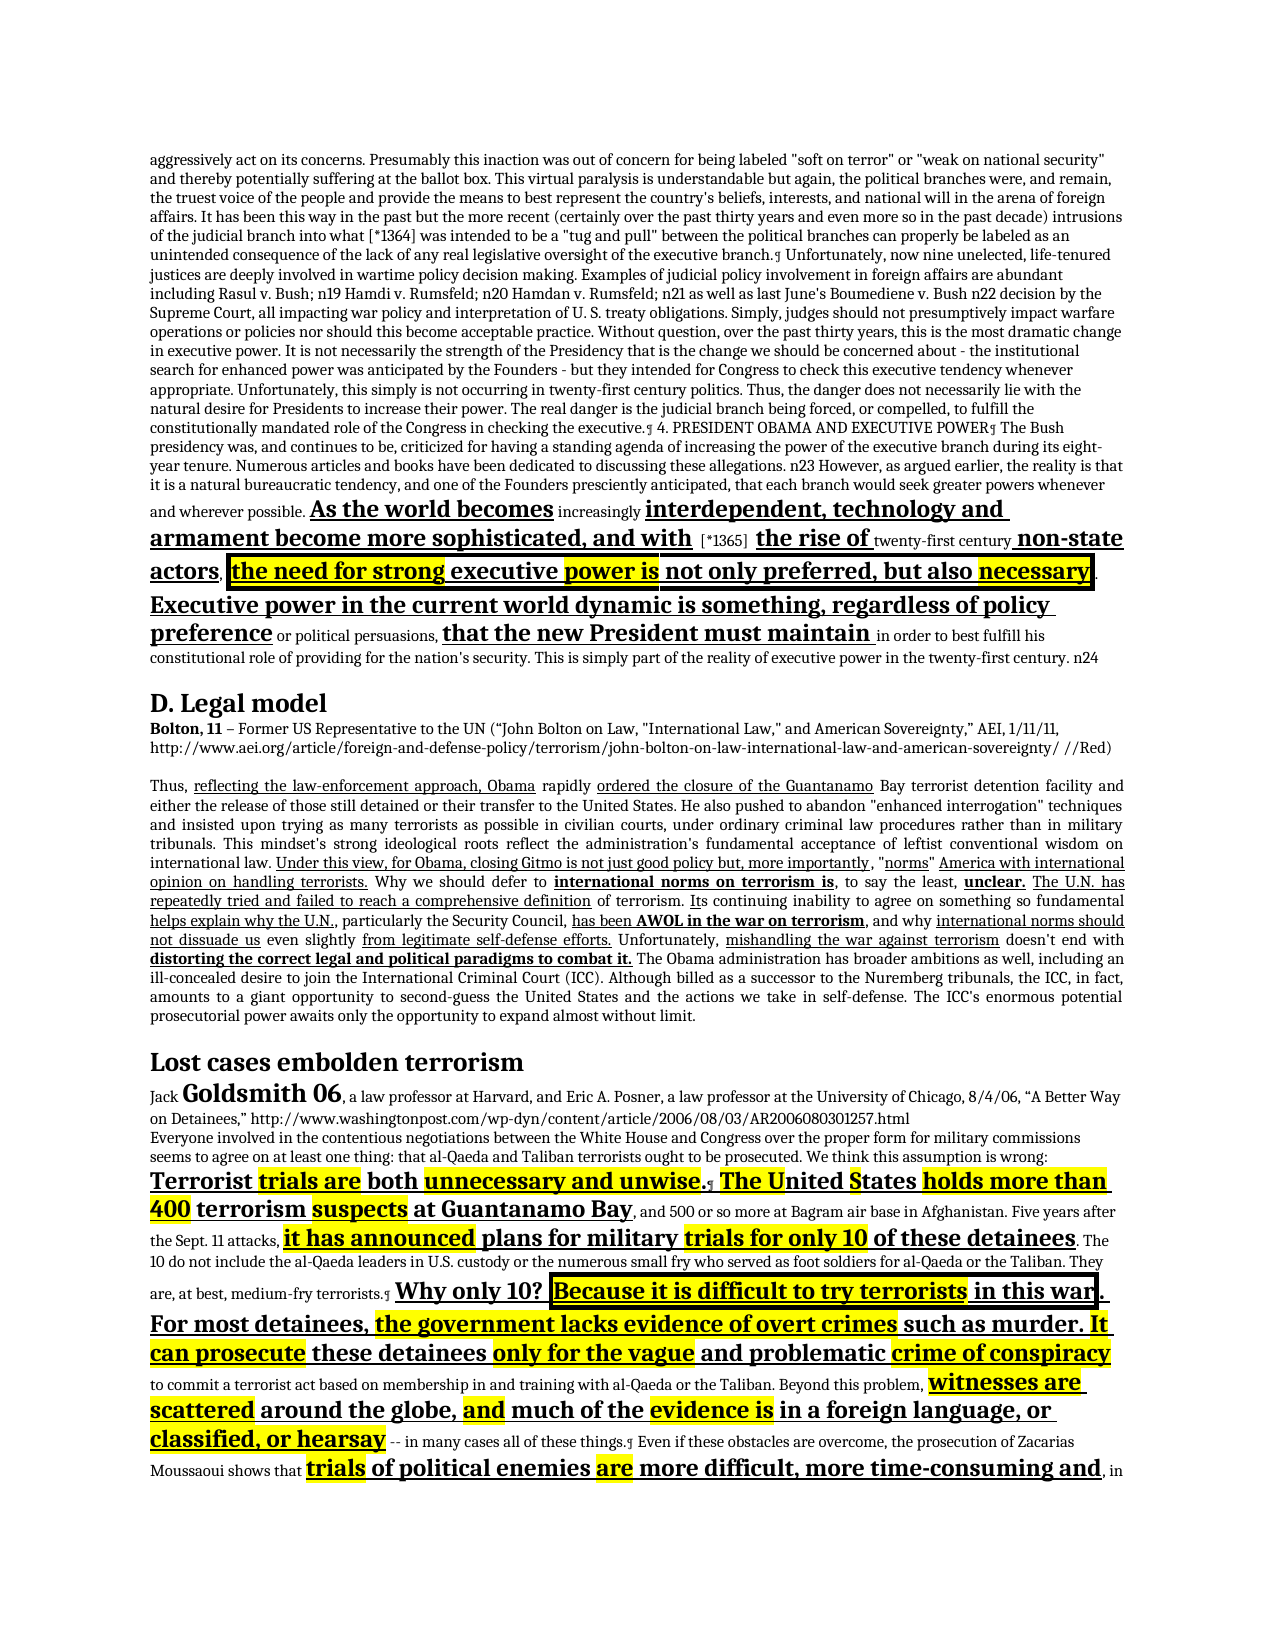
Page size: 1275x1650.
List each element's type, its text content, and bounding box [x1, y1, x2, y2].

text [150, 1128, 1125, 1483]
subtitle Lost cases embolden terrorism [150, 1047, 1125, 1078]
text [150, 150, 1125, 667]
text Thus, reflecting the law-enforcement approach, Obama rapidly ordered the closure of the Guantanamo Bay terrorist detention facility and either the release of those still detained or their transfer to the United States. He also pushed to abandon "enhanced interrogation" techniques and insisted upon trying as many terrorists as possible in civilian courts, under ordinary criminal law procedures rather than in military tribunals. This mindset's strong ideological roots reflect the administration's fundamental acceptance of leftist conventional wisdom on international law. Under this view, for Obama, closing Gitmo is not just good policy but, more importantly, "norms" America with international opinion on handling terrorists. Why we should defer to international norms on terrorism is, to say the least, unclear. The U.N. has repeatedly tried and failed to reach a comprehensive definition of terrorism. Its continuing inability to agree on something so fundamental helps explain why the U.N., particularly the Security Council, has been AWOL in the war on terrorism, and why international norms should not dissuade us even slightly from legitimate self-defense efforts. Unfortunately, mishandling the war against terrorism doesn't end with distorting the correct legal and political paradigms to combat it. The Obama administration has broader ambitions as well, including an ill-concealed desire to join the International Criminal Court (ICC). Although billed as a successor to the Nuremberg tribunals, the ICC, in fact, amounts to a giant opportunity to second-guess the United States and the actions we take in self-defense. The ICC's enormous potential prosecutorial power awaits only the opportunity to expand almost without limit. [150, 777, 1125, 1026]
text Jack Goldsmith 06, a law professor at Harvard, and Eric A. Posner, a law professor at the University of Chicago, 8/4/06, “A Better Way on Detainees,” http://www.washingtonpost.com/wp-dyn/content/article/2006/08/03/AR2006080301257.html [150, 1078, 1125, 1128]
subtitle D. Legal model [150, 688, 1125, 719]
text Bolton, 11 – Former US Representative to the UN (“John Bolton on Law, "International Law," and American Sovereignty,” AEI, 1/11/11, http://www.aei.org/article/foreign-and-defense-policy/terrorism/john-bolton-on-law-international-law-and-american-sovereignty/ //Red) [150, 719, 1125, 758]
